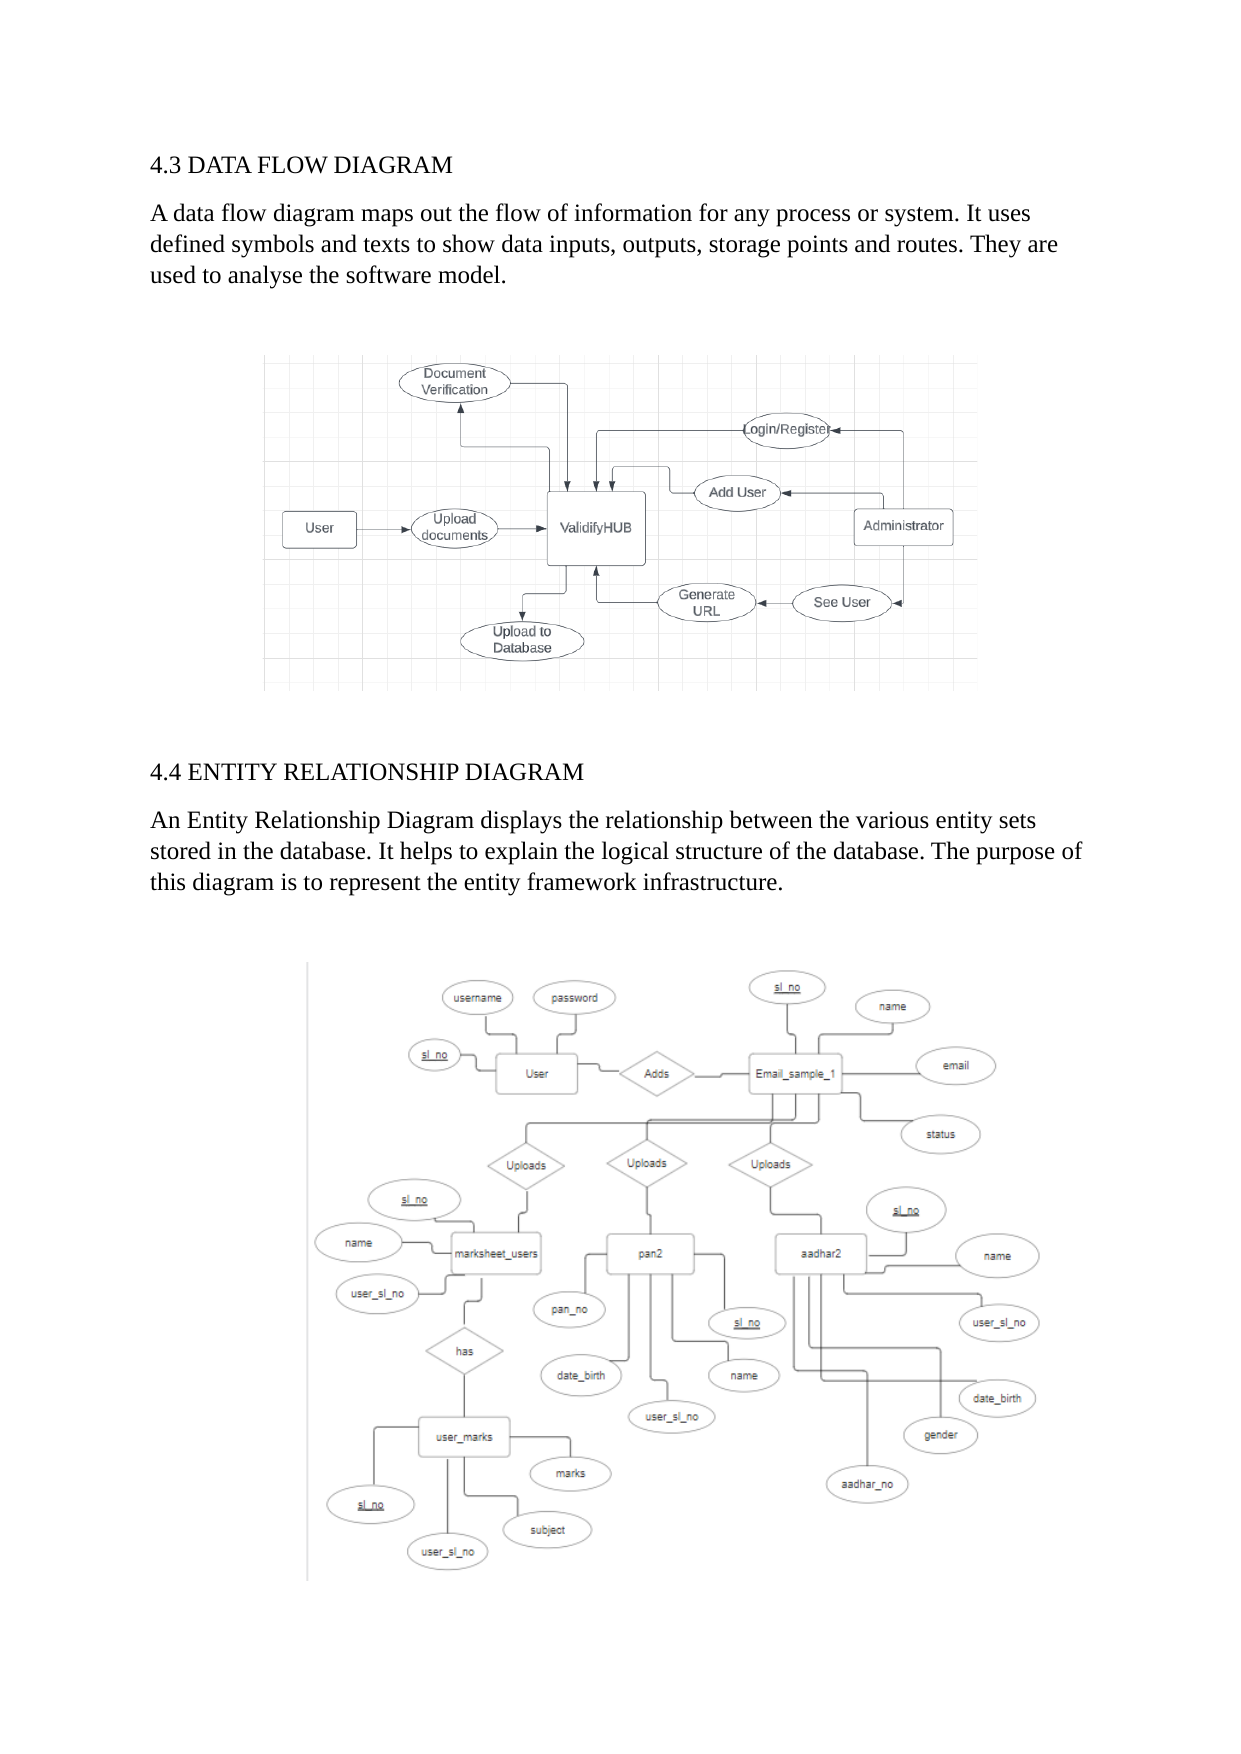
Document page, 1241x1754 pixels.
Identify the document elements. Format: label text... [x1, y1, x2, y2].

text A data flow diagram maps out the flow of information for any process or system. It uses defined symbols and texts to show data inputs, outputs, storage points and routes. They are used to analyse the software model. [150, 198, 1090, 288]
text 4.3 DATA FLOW DIAGRAM [150, 150, 1090, 179]
picture [306, 962, 1071, 1581]
text 4.4 ENTITY RELATIONSHIP DIAGRAM [150, 757, 1090, 786]
picture [262, 355, 978, 691]
text An Entity Relationship Diagram displays the relationship between the various entity sets stored in the database. It helps to explain the logical structure of the database. The purpose of this diagram is to represent the entity framework infrastructure. [150, 805, 1090, 896]
